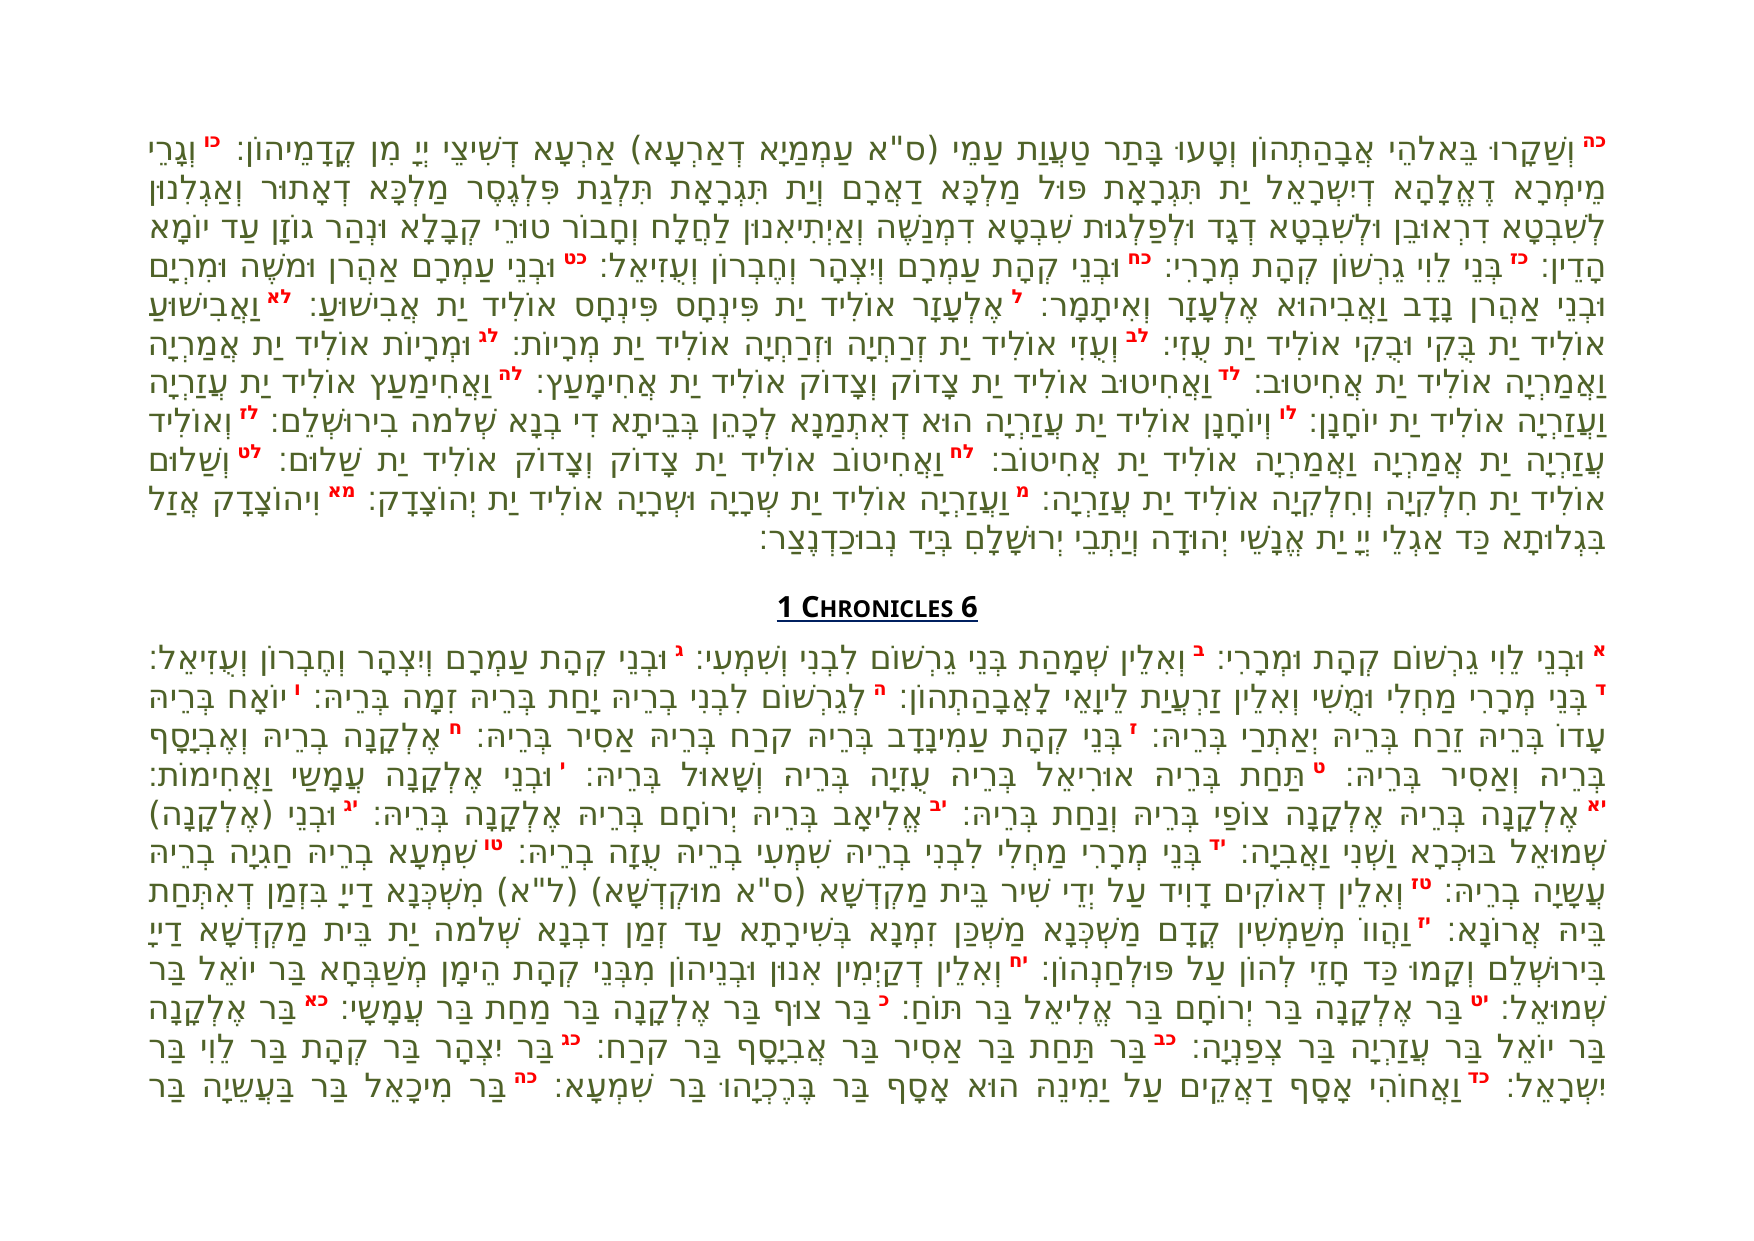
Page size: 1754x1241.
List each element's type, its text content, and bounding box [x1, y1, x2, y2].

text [148, 639, 1606, 1105]
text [148, 130, 1606, 557]
text 1 Chronicles 6 [148, 586, 1606, 626]
